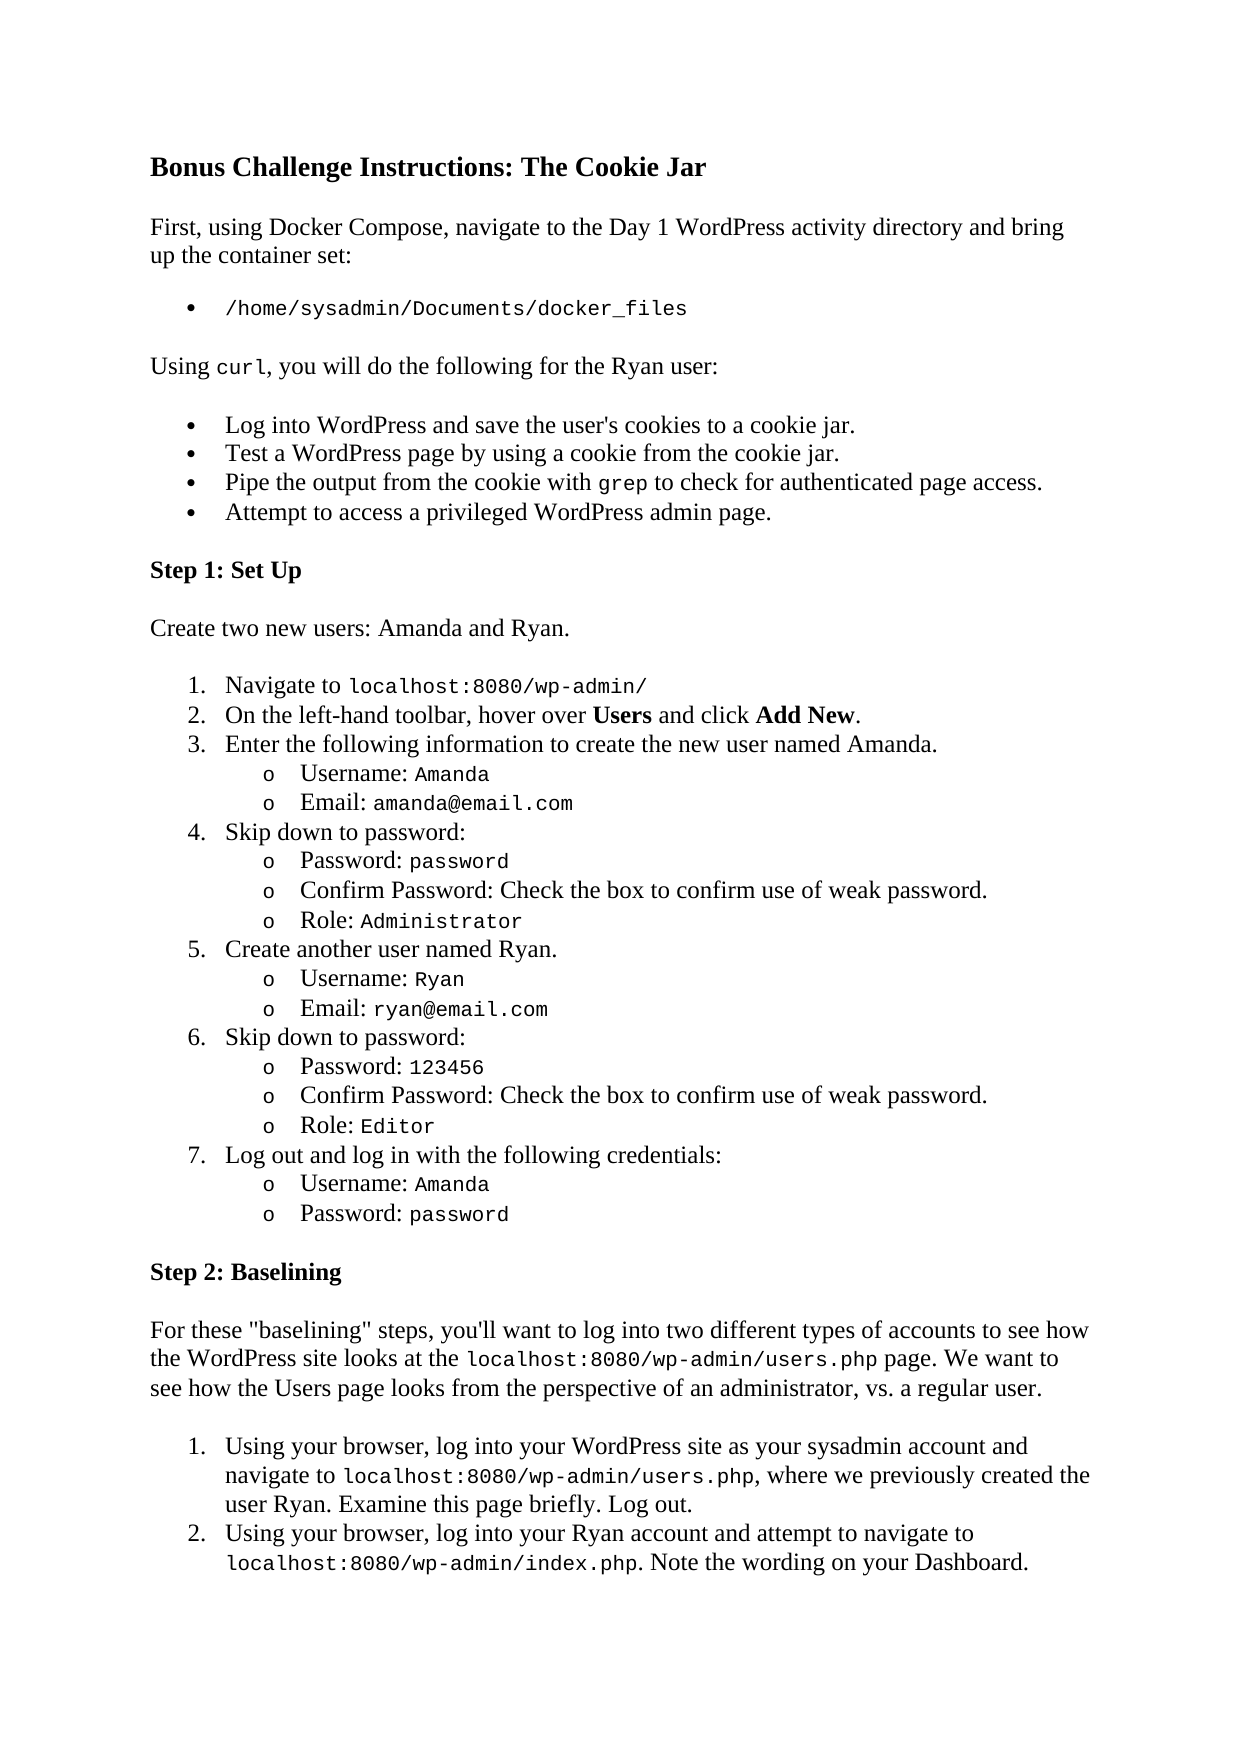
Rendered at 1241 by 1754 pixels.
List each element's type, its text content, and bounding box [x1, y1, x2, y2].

list Enter the following information to create the new user named Amanda. [187, 729, 1090, 758]
list Username: Amanda [262, 758, 1090, 787]
list Role: Administrator [262, 905, 1090, 934]
list Confirm Password: Check the box to confirm use of weak password. [262, 875, 1090, 905]
text Create two new users: Amanda and Ryan. [150, 613, 1090, 641]
text Step 1: Set Up [150, 555, 1090, 583]
text First, using Docker Compose, navigate to the Day 1 WordPress activity directory and bring up the container set: [150, 212, 1090, 269]
list On the left-hand toolbar, hover over Users and click Add New. [187, 700, 1090, 729]
list Using your browser, log into your Ryan account and attempt to navigate to localhost:8080/wp-admin/index.php. Note the wording on your Dashboard. [187, 1518, 1090, 1576]
list /home/sysadmin/Documents/docker_files [187, 298, 1090, 322]
list Email: ryan@email.com [262, 993, 1090, 1022]
list Log into WordPress and save the user's cookies to a cookie jar. [187, 410, 1090, 438]
text Step 2: Baselining [150, 1257, 1090, 1286]
text Using curl, you will do the following for the Ryan user: [150, 351, 1090, 381]
list Navigate to localhost:8080/wp-admin/ [187, 671, 1090, 700]
list Username: Amanda [262, 1168, 1090, 1198]
list Log out and log in with the following credentials: [187, 1140, 1090, 1168]
list Test a WordPress page by using a cookie from the cookie jar. [187, 438, 1090, 467]
list Password: 123456 [262, 1051, 1090, 1081]
list Password: password [262, 846, 1090, 875]
list Create another user named Ryan. [187, 934, 1090, 963]
list Skip down to password: [187, 817, 1090, 846]
list Using your browser, log into your WordPress site as your sysadmin account and navigate to localhost:8080/wp-admin/users.php, where we previously created the user Ryan. Examine this page briefly. Log out. [187, 1431, 1090, 1518]
list Attempt to access a privileged WordPress admin page. [187, 497, 1090, 526]
list Username: Ryan [262, 963, 1090, 993]
list Pipe the output from the cookie with grep to check for authenticated page access. [187, 467, 1090, 497]
text For these "baselining" steps, you'll want to log into two different types of accounts to see how the WordPress site looks at the localhost:8080/wp-admin/users.php page. We want to see how the Users page looks from the perspective of an administrator, vs. a regular user. [150, 1315, 1090, 1402]
list Skip down to password: [187, 1022, 1090, 1051]
text Bonus Challenge Instructions: The Cookie Jar [150, 150, 1090, 182]
list Password: password [262, 1198, 1090, 1228]
list Email: amanda@email.com [262, 787, 1090, 817]
list Confirm Password: Check the box to confirm use of weak password. [262, 1081, 1090, 1110]
list Role: Editor [262, 1110, 1090, 1140]
